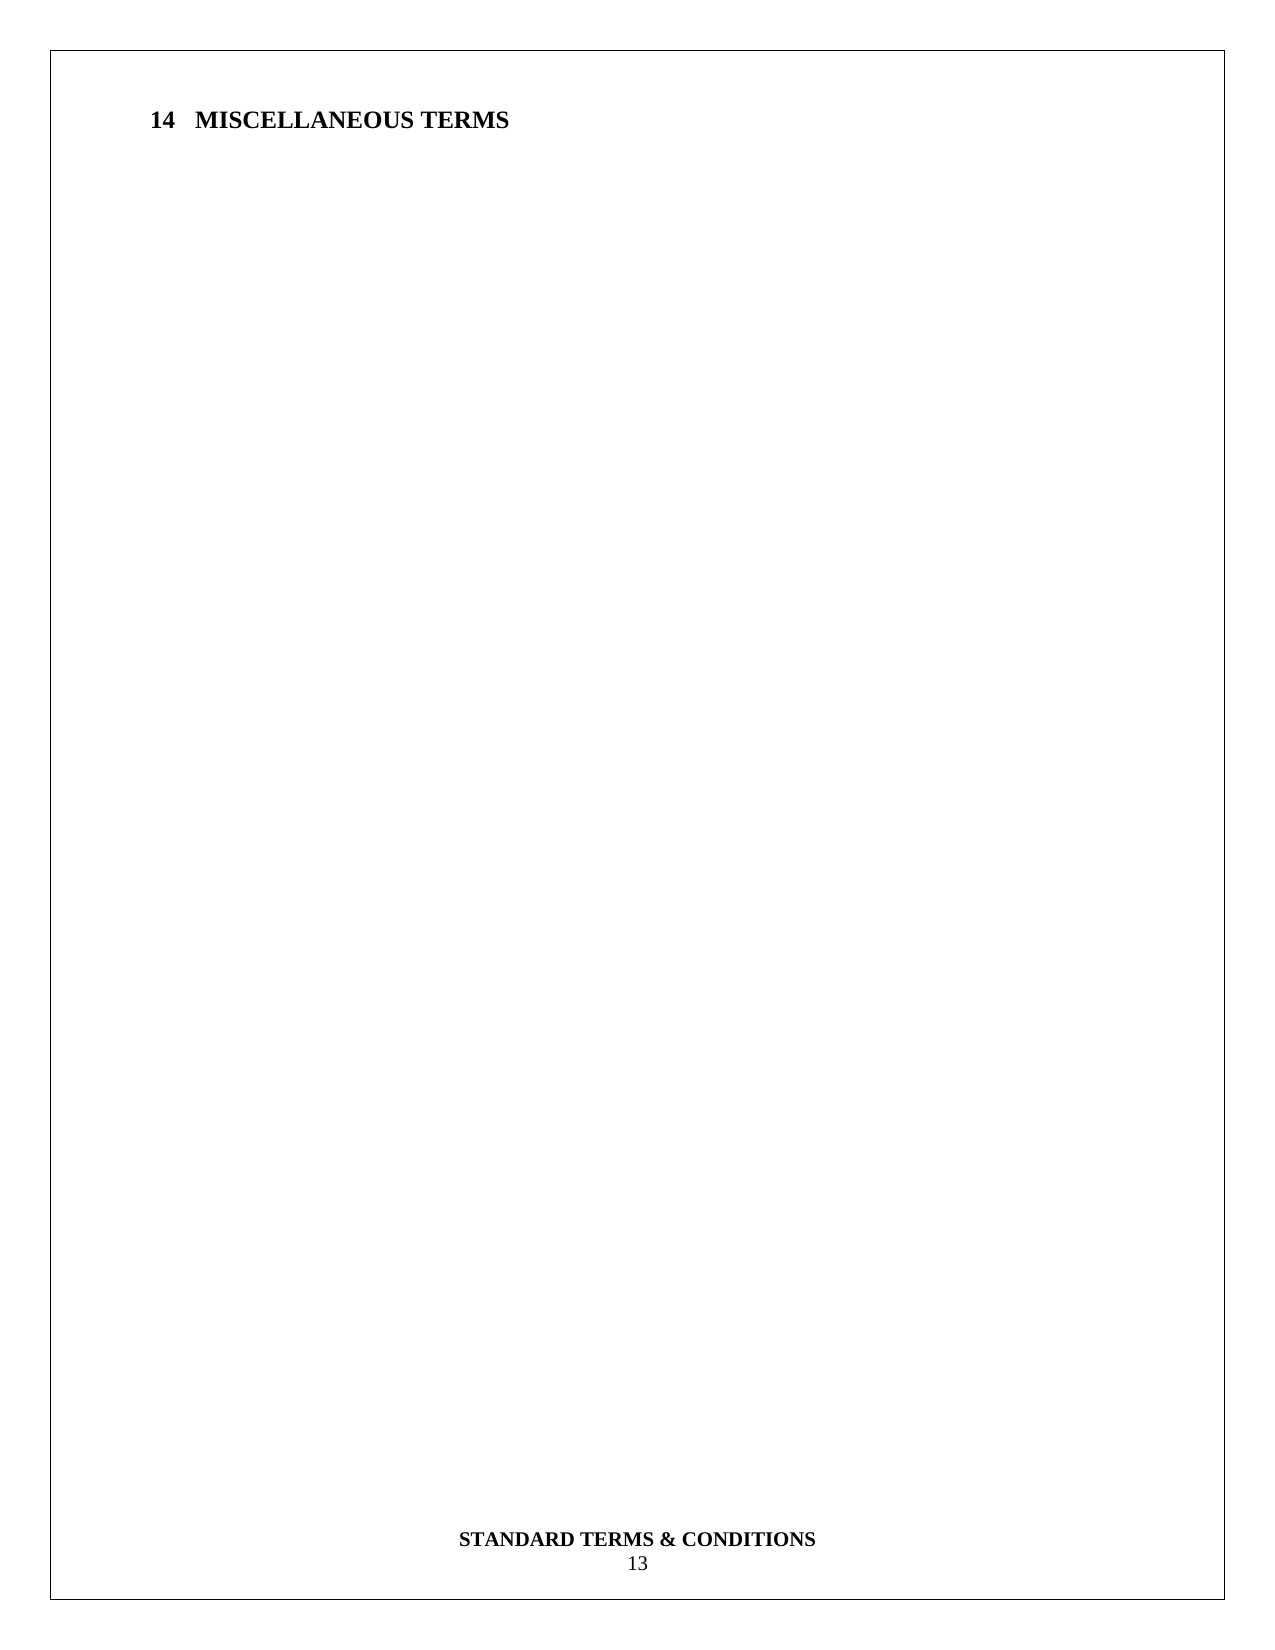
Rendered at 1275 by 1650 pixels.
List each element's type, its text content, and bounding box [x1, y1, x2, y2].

subtitle MISCELLANEOUS TERMS [150, 105, 1125, 134]
